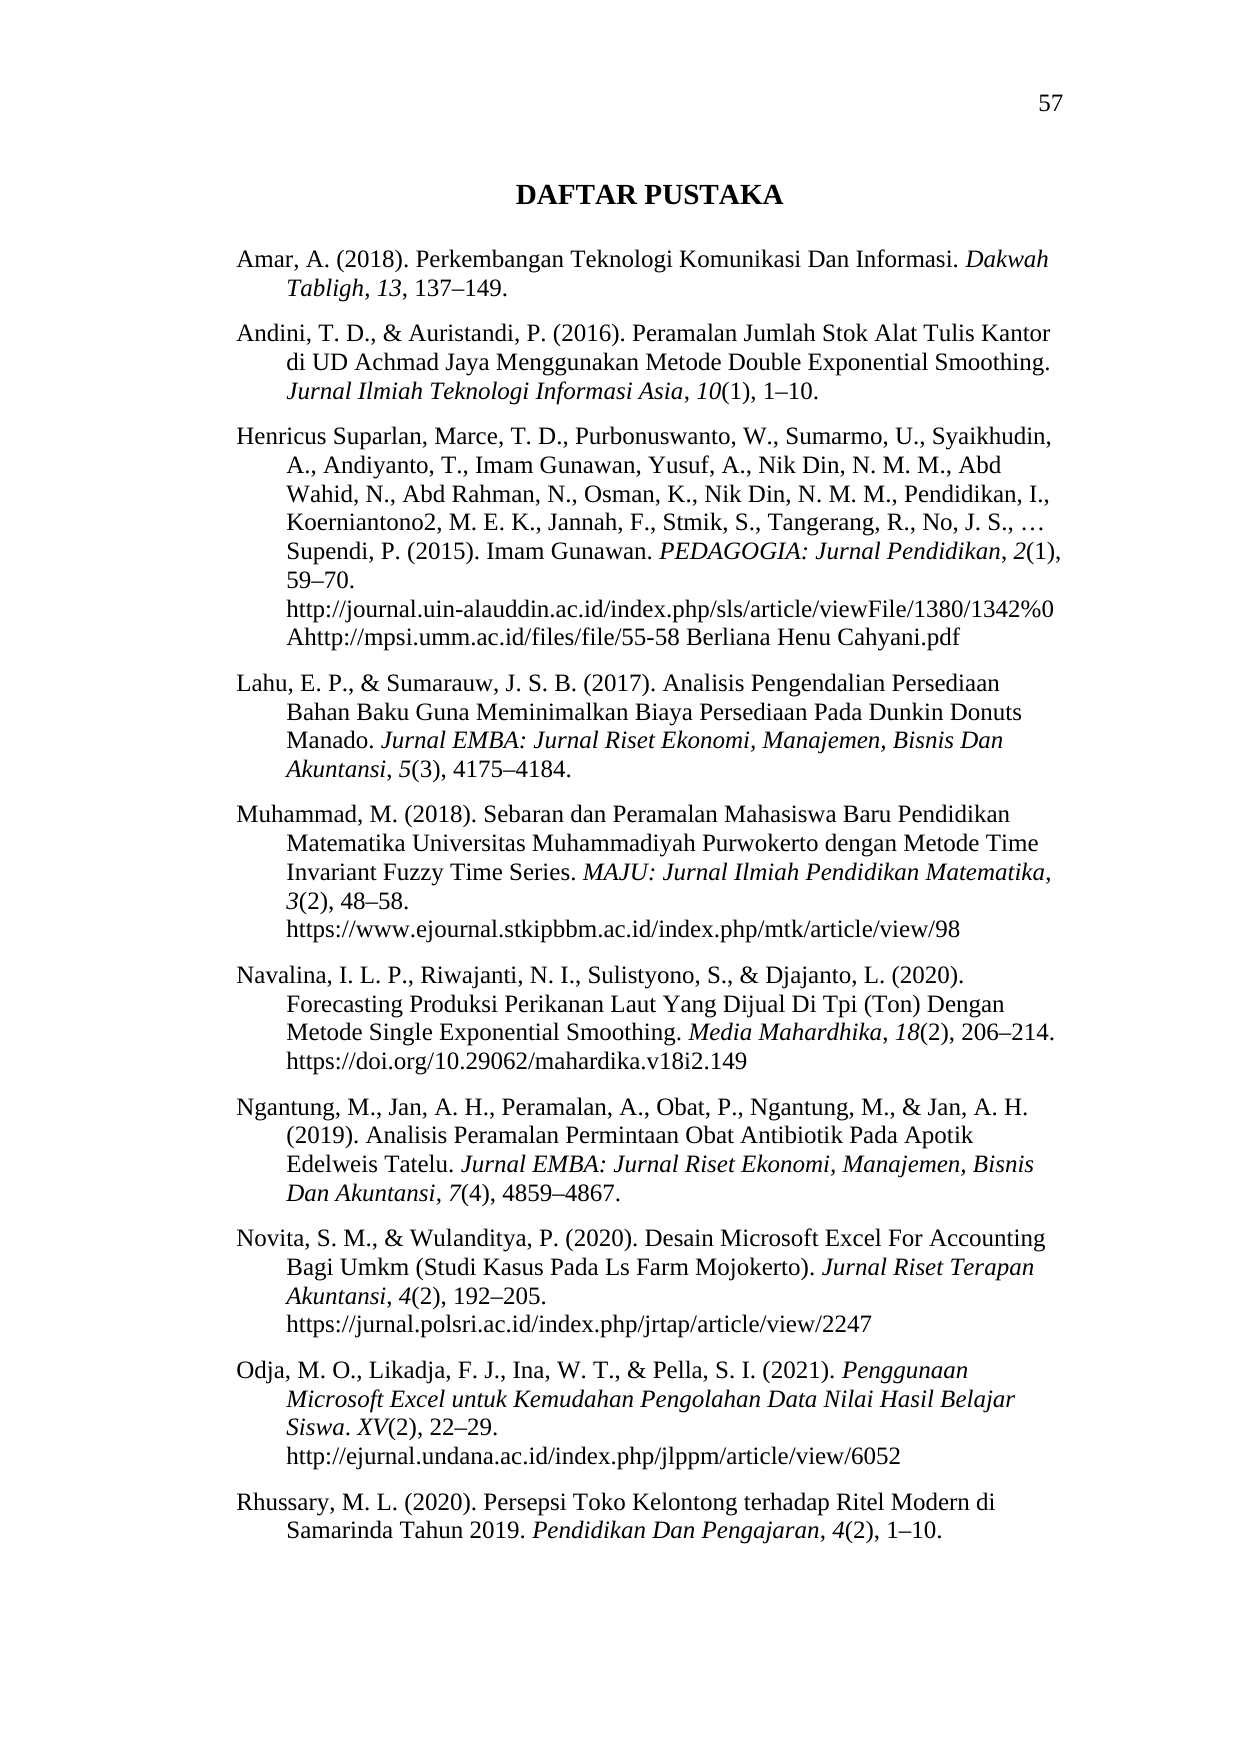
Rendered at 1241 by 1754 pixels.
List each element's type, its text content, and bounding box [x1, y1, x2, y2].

text Henricus Suparlan, Marce, T. D., Purbonuswanto, W., Sumarmo, U., Syaikhudin, A., Andiyanto, T., Imam Gunawan, Yusuf, A., Nik Din, N. M. M., Abd Wahid, N., Abd Rahman, N., Osman, K., Nik Din, N. M. M., Pendidikan, I., Koerniantono2, M. E. K., Jannah, F., Stmik, S., Tangerang, R., No, J. S., … Supendi, P. (2015). Imam Gunawan. PEDAGOGIA: Jurnal Pendidikan, 2(1), 59–70. http://journal.uin-alauddin.ac.id/index.php/sls/article/viewFile/1380/1342%0Ahttp://mpsi.umm.ac.id/files/file/55-58 Berliana Henu Cahyani.pdf [236, 421, 1063, 651]
text Novita, S. M., & Wulanditya, P. (2020). Desain Microsoft Excel For Accounting Bagi Umkm (Studi Kasus Pada Ls Farm Mojokerto). Jurnal Riset Terapan Akuntansi, 4(2), 192–205. https://jurnal.polsri.ac.id/index.php/jrtap/article/view/2247 [236, 1223, 1063, 1338]
text Lahu, E. P., & Sumarauw, J. S. B. (2017). Analisis Pengendalian Persediaan Bahan Baku Guna Meminimalkan Biaya Persediaan Pada Dunkin Donuts Manado. Jurnal EMBA: Jurnal Riset Ekonomi, Manajemen, Bisnis Dan Akuntansi, 5(3), 4175–4184. [236, 668, 1063, 783]
text Muhammad, M. (2018). Sebaran dan Peramalan Mahasiswa Baru Pendidikan Matematika Universitas Muhammadiyah Purwokerto dengan Metode Time Invariant Fuzzy Time Series. MAJU: Jurnal Ilmiah Pendidikan Matematika, 3(2), 48–58. https://www.ejournal.stkipbbm.ac.id/index.php/mtk/article/view/98 [236, 799, 1063, 943]
text Rhussary, M. L. (2020). Persepsi Toko Kelontong terhadap Ritel Modern di Samarinda Tahun 2019. Pendidikan Dan Pengajaran, 4(2), 1–10. [236, 1487, 1063, 1544]
text Ngantung, M., Jan, A. H., Peramalan, A., Obat, P., Ngantung, M., & Jan, A. H. (2019). Analisis Peramalan Permintaan Obat Antibiotik Pada Apotik Edelweis Tatelu. Jurnal EMBA: Jurnal Riset Ekonomi, Manajemen, Bisnis Dan Akuntansi, 7(4), 4859–4867. [236, 1092, 1063, 1207]
text Odja, M. O., Likadja, F. J., Ina, W. T., & Pella, S. I. (2021). Penggunaan Microsoft Excel untuk Kemudahan Pengolahan Data Nilai Hasil Belajar Siswa. XV(2), 22–29. http://ejurnal.undana.ac.id/index.php/jlppm/article/view/6052 [236, 1355, 1063, 1470]
subtitle DAFTAR PUSTAKA [236, 177, 1063, 211]
text Andini, T. D., & Auristandi, P. (2016). Peramalan Jumlah Stok Alat Tulis Kantor di UD Achmad Jaya Menggunakan Metode Double Exponential Smoothing. Jurnal Ilmiah Teknologi Informasi Asia, 10(1), 1–10. [236, 318, 1063, 404]
text Navalina, I. L. P., Riwajanti, N. I., Sulistyono, S., & Djajanto, L. (2020). Forecasting Produksi Perikanan Laut Yang Dijual Di Tpi (Ton) Dengan Metode Single Exponential Smoothing. Media Mahardhika, 18(2), 206–214. https://doi.org/10.29062/mahardika.v18i2.149 [236, 960, 1063, 1075]
text Amar, A. (2018). Perkembangan Teknologi Komunikasi Dan Informasi. Dakwah Tabligh, 13, 137–149. [236, 244, 1063, 302]
